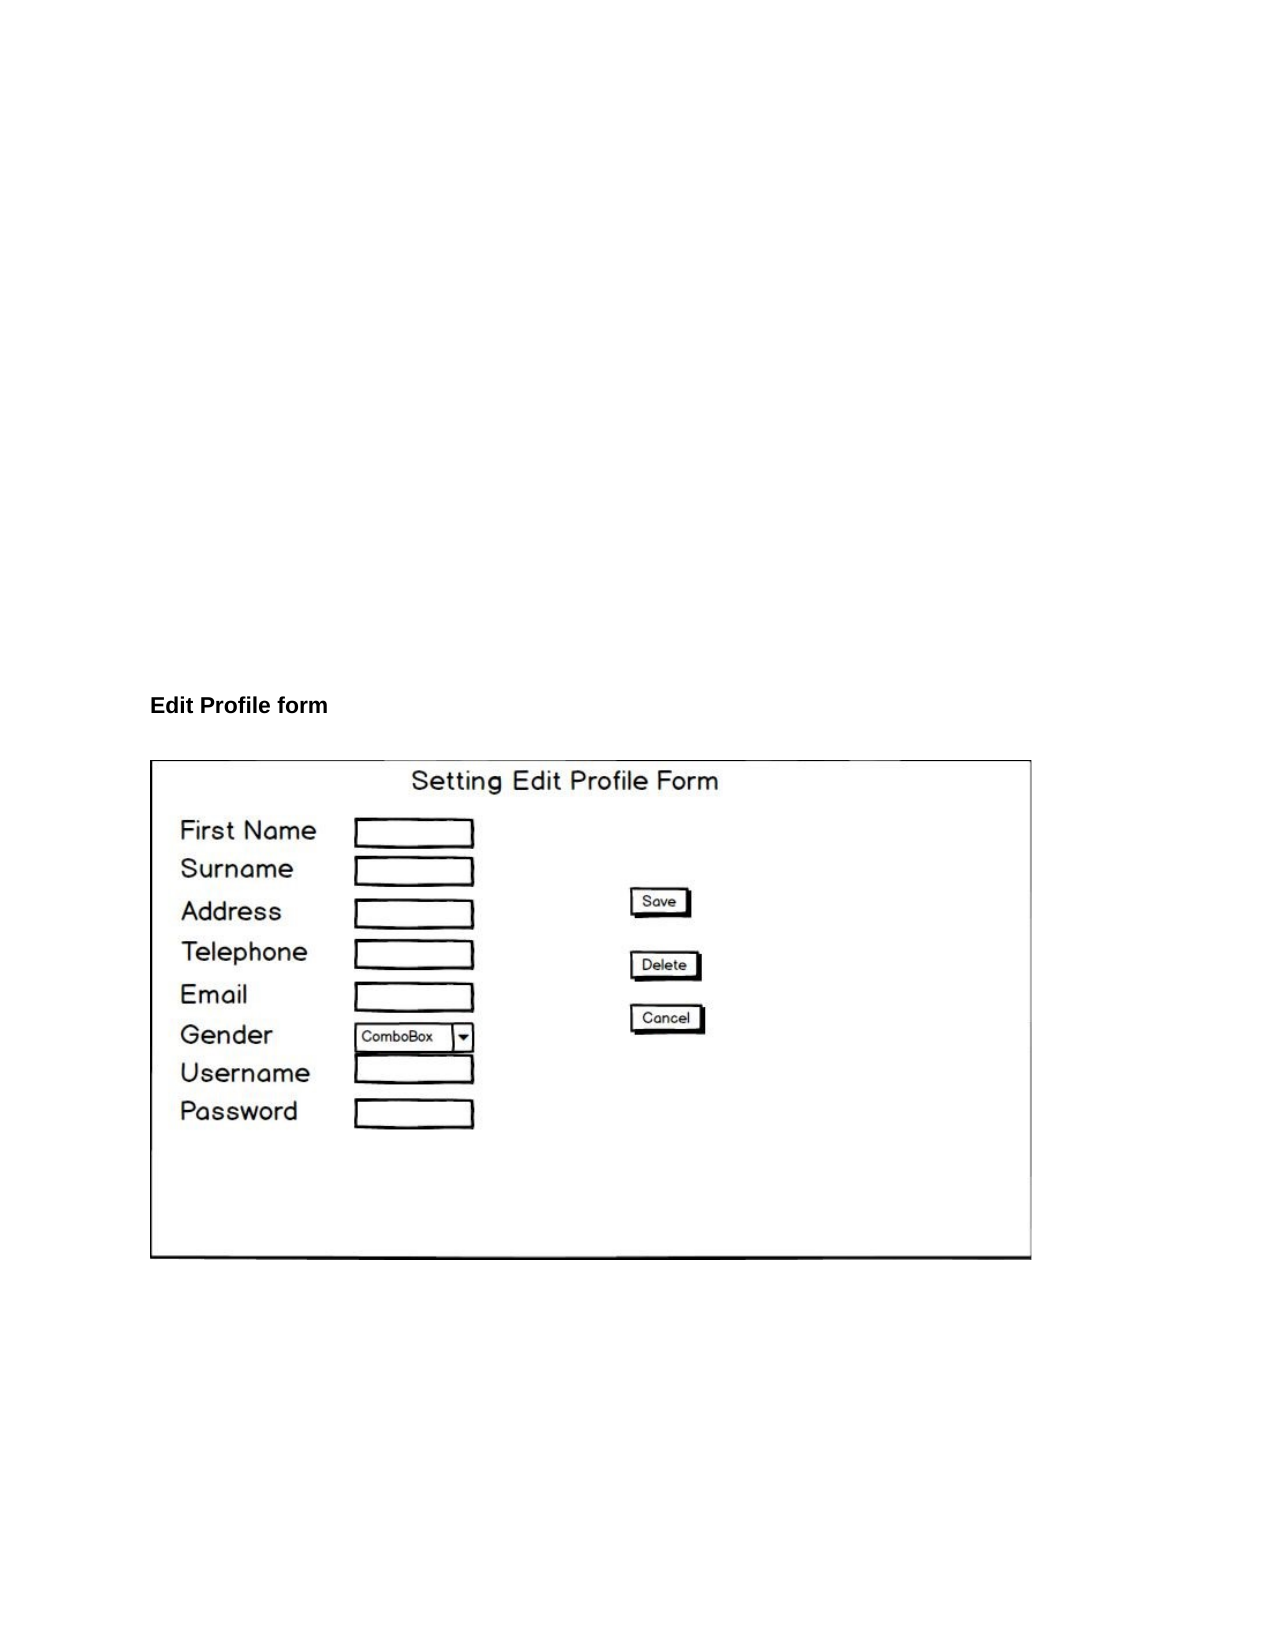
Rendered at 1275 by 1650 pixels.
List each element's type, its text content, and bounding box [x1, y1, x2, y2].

text Edit Profile form [150, 692, 1069, 719]
picture [150, 760, 1032, 1260]
